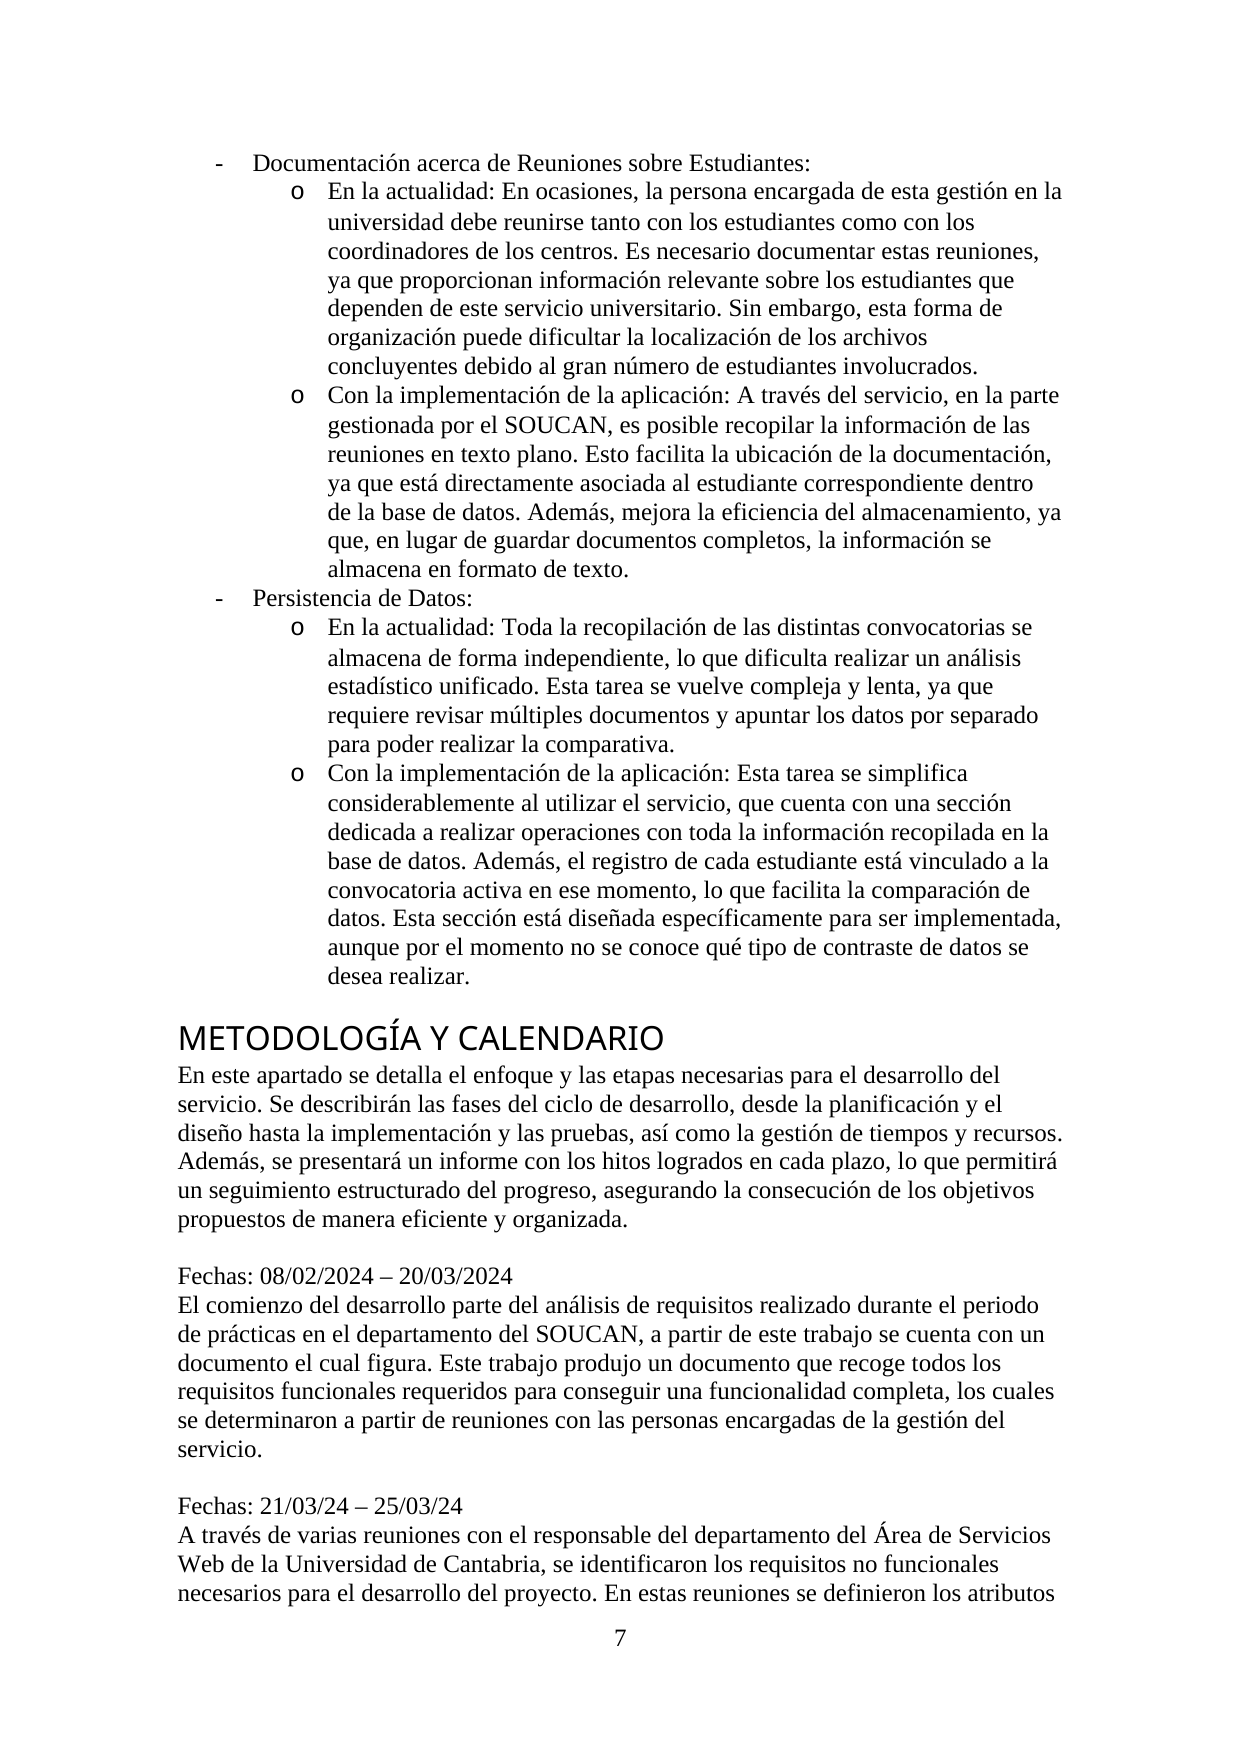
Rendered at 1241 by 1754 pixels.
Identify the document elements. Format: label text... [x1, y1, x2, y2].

subtitle METODOLOGÍA Y CALENDARIO [177, 1015, 1063, 1060]
list Persistencia de Datos: [215, 583, 1063, 612]
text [177, 1520, 1063, 1606]
text Fechas: 21/03/24 – 25/03/24 [177, 1491, 1063, 1520]
text Fechas: 08/02/2024 – 20/03/2024 [177, 1261, 1063, 1290]
list En la actualidad: Toda la recopilación de las distintas convocatorias se almacena de forma independiente, lo que dificulta realizar un análisis estadístico unificado. Esta tarea se vuelve compleja y lenta, ya que requiere revisar múltiples documentos y apuntar los datos por separado para poder realizar la comparativa. [290, 612, 1063, 758]
list Con la implementación de la aplicación: A través del servicio, en la parte gestionada por el SOUCAN, es posible recopilar la información de las reuniones en texto plano. Esto facilita la ubicación de la documentación, ya que está directamente asociada al estudiante correspondiente dentro de la base de datos. Además, mejora la eficiencia del almacenamiento, ya que, en lugar de guardar documentos completos, la información se almacena en formato de texto. [290, 380, 1063, 583]
list Documentación acerca de Reuniones sobre Estudiantes: [215, 148, 1063, 176]
list Con la implementación de la aplicación: Esta tarea se simplifica considerablemente al utilizar el servicio, que cuenta con una sección dedicada a realizar operaciones con toda la información recopilada en la base de datos. Además, el registro de cada estudiante está vinculado a la convocatoria activa en ese momento, lo que facilita la comparación de datos. Esta sección está diseñada específicamente para ser implementada, aunque por el momento no se conoce qué tipo de contraste de datos se desea realizar. [290, 758, 1063, 990]
list En la actualidad: En ocasiones, la persona encargada de esta gestión en la universidad debe reunirse tanto con los estudiantes como con los coordinadores de los centros. Es necesario documentar estas reuniones, ya que proporcionan información relevante sobre los estudiantes que dependen de este servicio universitario. Sin embargo, esta forma de organización puede dificultar la localización de los archivos concluyentes debido al gran número de estudiantes involucrados. [290, 176, 1063, 380]
